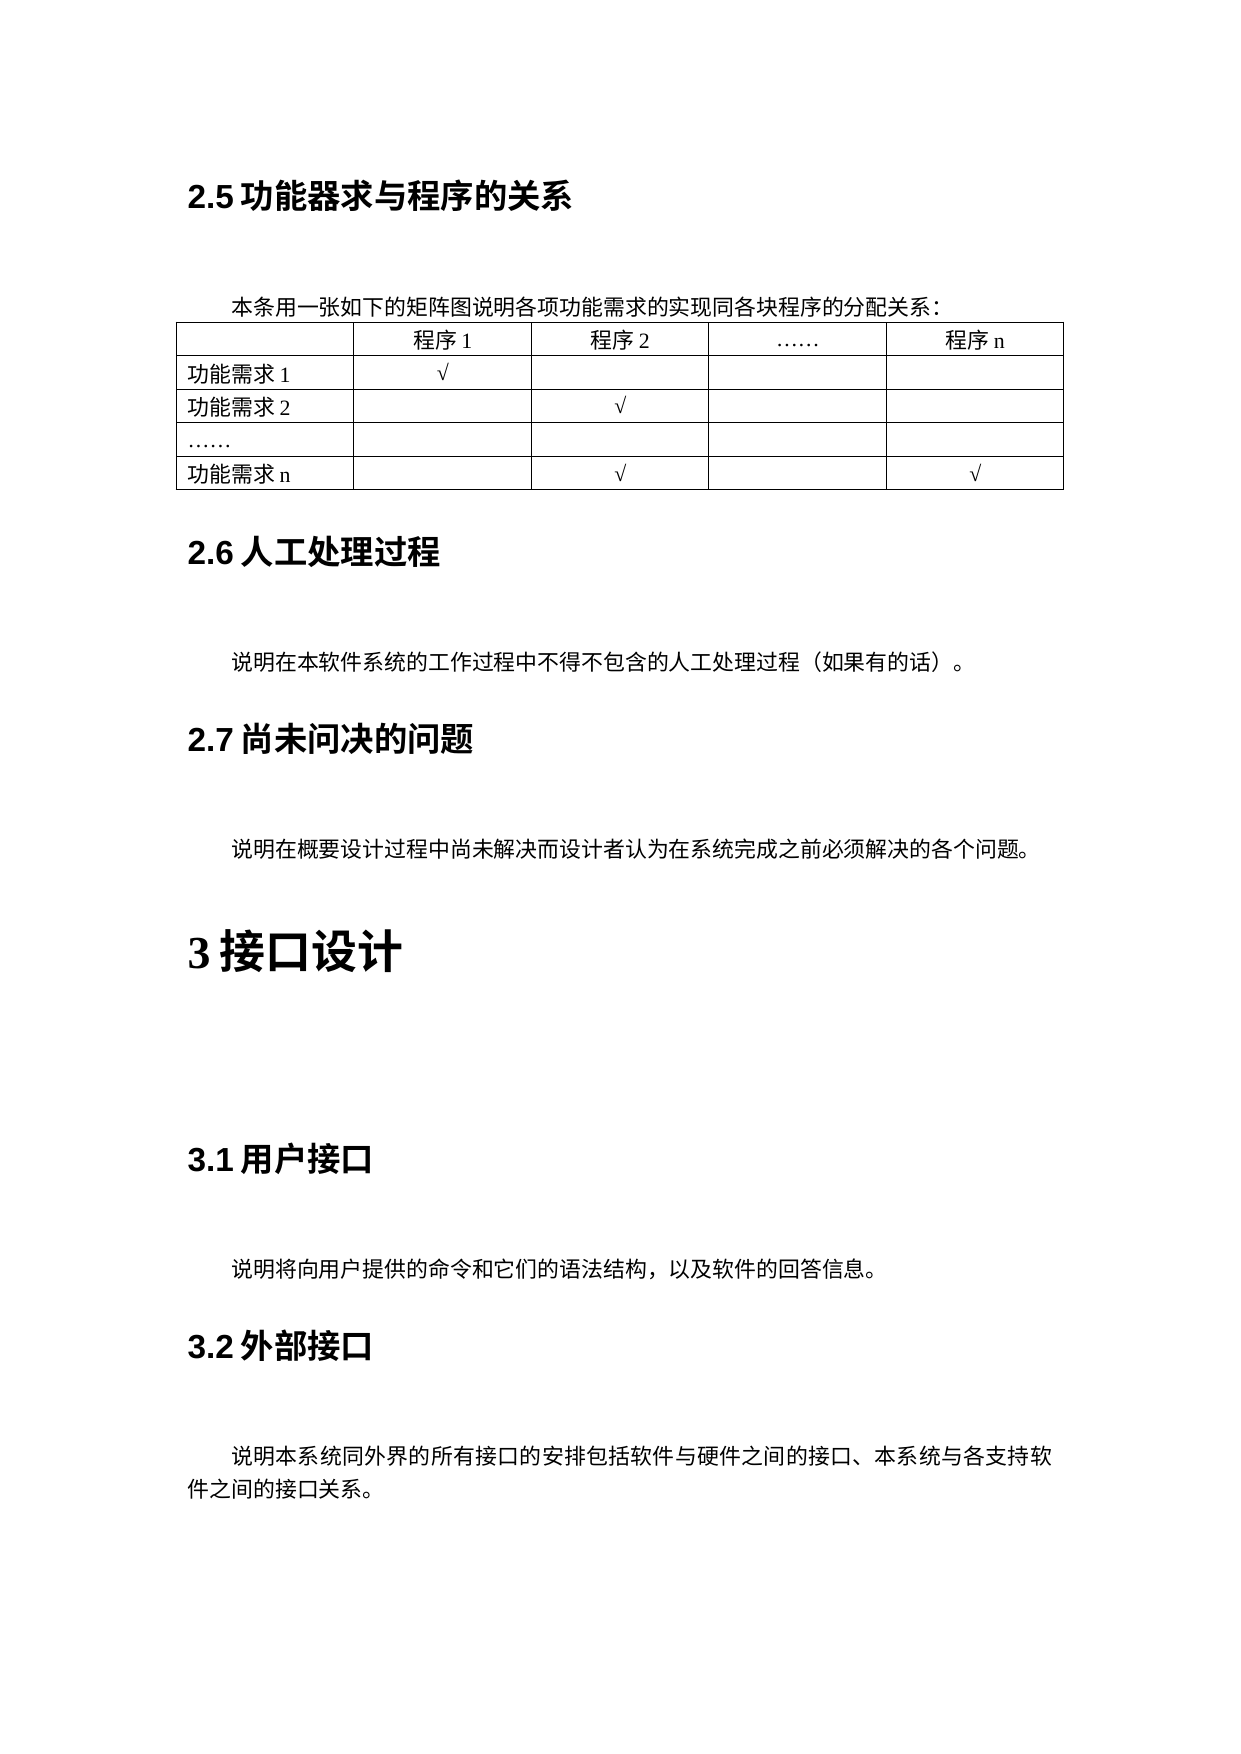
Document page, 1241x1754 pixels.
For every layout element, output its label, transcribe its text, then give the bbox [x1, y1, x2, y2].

table_header 程序1 [354, 323, 531, 355]
table_cell [354, 423, 531, 456]
subtitle 2.7尚未问决的问题 [187, 704, 1053, 769]
text 说明本系统同外界的所有接口的安排包括软件与硬件之间的接口、本系统与各支持软件之间的接口关系。 [187, 1439, 1053, 1504]
text 本条用一张如下的矩阵图说明各项功能需求的实现同各块程序的分配关系： [187, 289, 1053, 322]
table_cell [532, 356, 708, 389]
table_cell [532, 423, 708, 456]
subtitle 2.6人工处理过程 [187, 517, 1053, 582]
table_cell √ [532, 390, 708, 422]
table_header [177, 323, 353, 355]
text 说明在概要设计过程中尚未解决而设计者认为在系统完成之前必须解决的各个问题。 [187, 831, 1053, 864]
table_cell [709, 390, 886, 422]
table_cell √ [532, 457, 708, 489]
table_cell [354, 390, 531, 422]
subtitle 3.2外部接口 [187, 1312, 1053, 1377]
table_header 程序n [887, 323, 1063, 355]
table_cell 功能需求n [177, 457, 353, 489]
table_header 程序2 [532, 323, 708, 355]
table_cell 功能需求2 [177, 390, 353, 422]
text 说明在本软件系统的工作过程中不得不包含的人工处理过程（如果有的话）。 [187, 645, 1053, 677]
subtitle 2.5功能器求与程序的关系 [187, 162, 1053, 227]
table_cell 功能需求1 [177, 356, 353, 389]
table_cell [709, 423, 886, 456]
table_cell …… [177, 423, 353, 456]
table_cell [887, 423, 1063, 456]
subtitle 3接口设计 [187, 899, 1053, 997]
table_cell [354, 457, 531, 489]
table_cell [709, 457, 886, 489]
table_cell √ [354, 356, 531, 389]
table_header …… [709, 323, 886, 355]
table_cell [887, 390, 1063, 422]
table_cell √ [887, 457, 1063, 489]
subtitle 3.1用户接口 [187, 1125, 1053, 1190]
table_cell [887, 356, 1063, 389]
table_cell [709, 356, 886, 389]
text 说明将向用户提供的命令和它们的语法结构，以及软件的回答信息。 [187, 1252, 1053, 1284]
